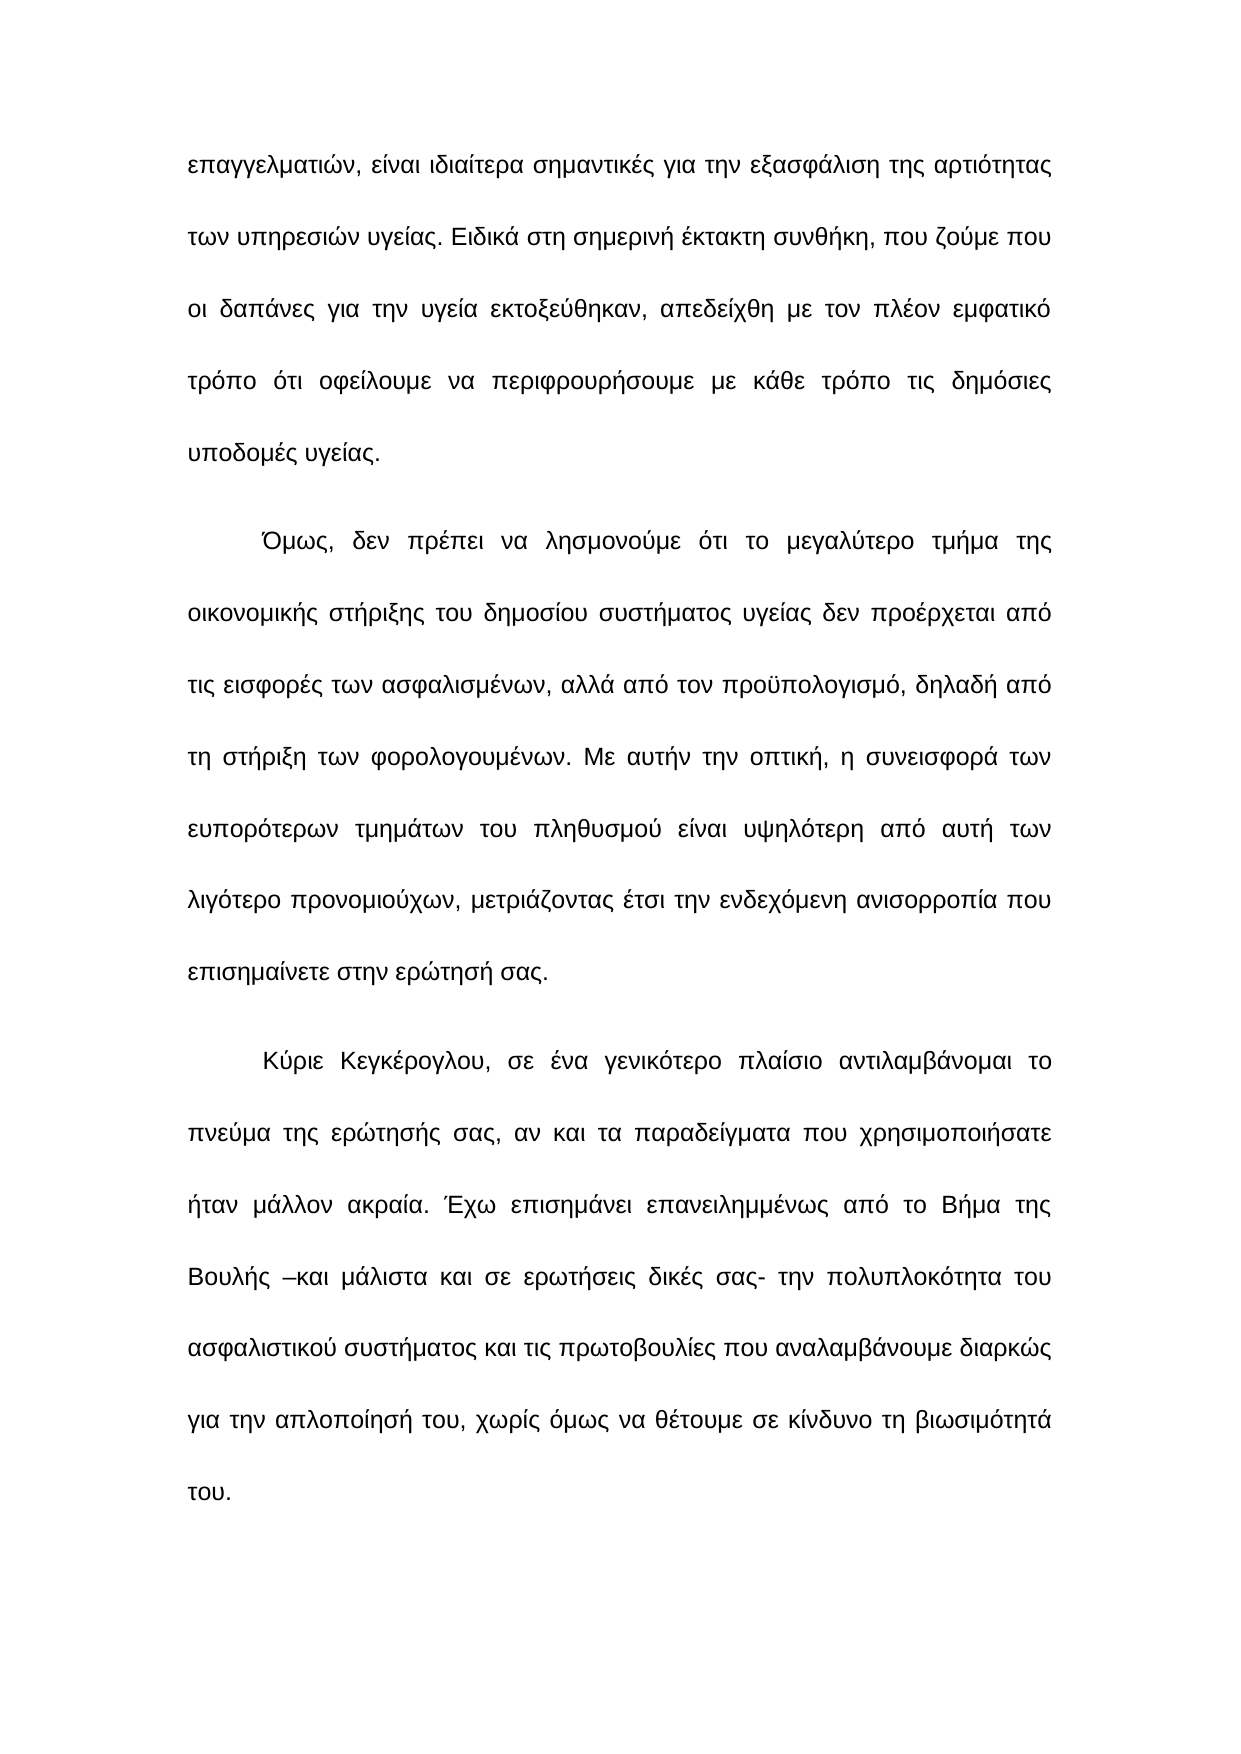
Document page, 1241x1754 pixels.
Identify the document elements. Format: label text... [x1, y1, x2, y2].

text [187, 150, 1053, 466]
text Όμως, δεν πρέπει να λησμονούμε ότι το μεγαλύτερο τμήμα της οικονομικής στήριξης του δημοσίου συστήματος υγείας δεν προέρχεται από τις εισφορές των ασφαλισμένων, αλλά από τον προϋπολογισμό, δηλαδή από τη στήριξη των φορολογουμένων. Με αυτήν την οπτική, η συνεισφορά των ευπορότερων τμημάτων του πληθυσμού είναι υψηλότερη από αυτή των λιγότερο προνομιούχων, μετριάζοντας έτσι την ενδεχόμενη ανισορροπία που επισημαίνετε στην ερώτησή σας. [187, 526, 1053, 986]
text Κύριε Κεγκέρογλου, σε ένα γενικότερο πλαίσιο αντιλαμβάνομαι το πνεύμα της ερώτησής σας, αν και τα παραδείγματα που χρησιμοποιήσατε ήταν μάλλον ακραία. Έχω επισημάνει επανειλημμένως από το Βήμα της Βουλής –και μάλιστα και σε ερωτήσεις δικές σας- την πολυπλοκότητα του ασφαλιστικού συστήματος και τις πρωτοβουλίες που αναλαμβάνουμε διαρκώς για την απλοποίησή του, χωρίς όμως να θέτουμε σε κίνδυνο τη βιωσιμότητά του. [187, 1046, 1053, 1506]
